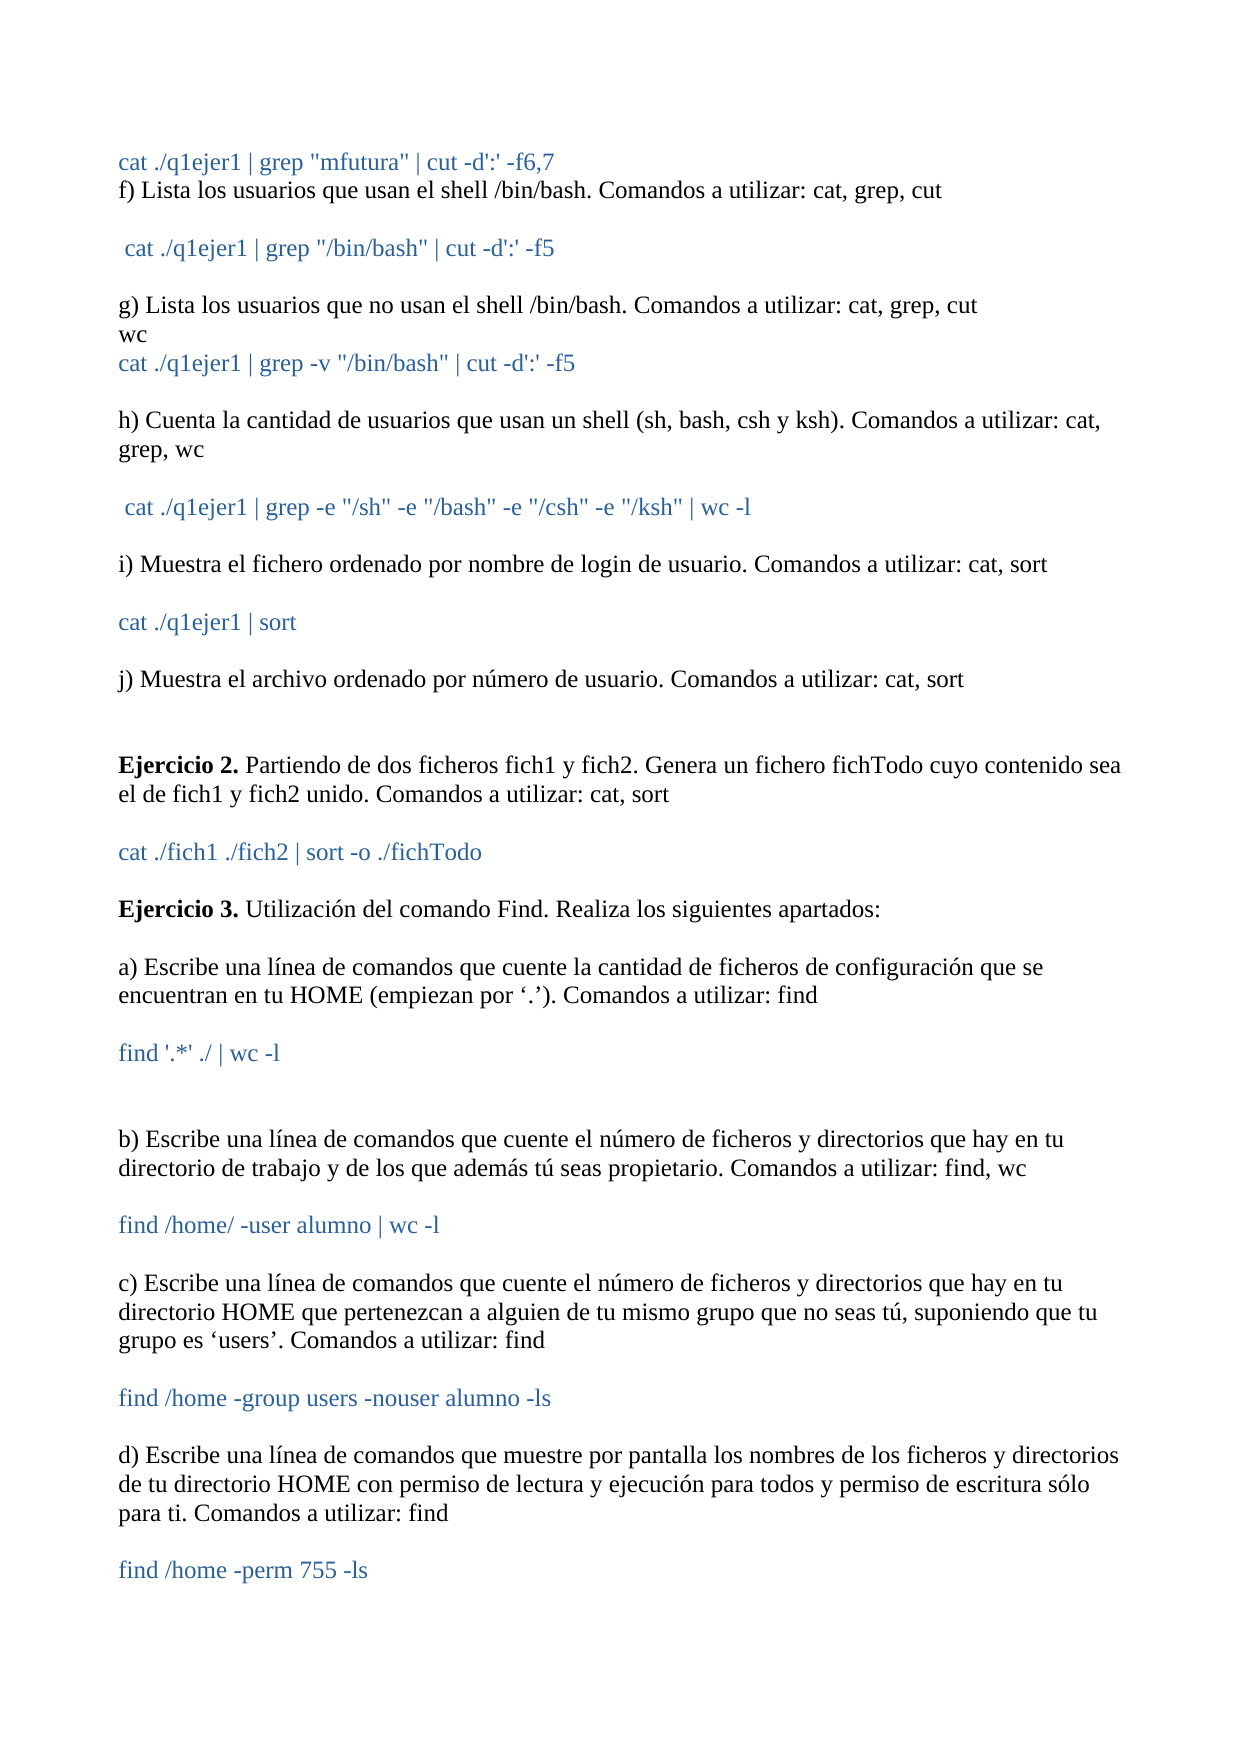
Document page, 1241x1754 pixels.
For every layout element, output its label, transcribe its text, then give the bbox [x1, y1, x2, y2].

text find /home/ -user alumno | wc -l [118, 1211, 1122, 1239]
text h) Cuenta la cantidad de usuarios que usan un shell (sh, bash, csh y ksh). Comandos a utilizar: cat, grep, wc [118, 406, 1122, 463]
text find /home -perm 755 -ls [118, 1556, 1122, 1584]
text f) Lista los usuarios que usan el shell /bin/bash. Comandos a utilizar: cat, grep, cut [118, 176, 1122, 204]
text find /home -group users -nouser alumno -ls [118, 1383, 1122, 1412]
text cat ./q1ejer1 | grep "mfutura" | cut -d':' -f6,7 [118, 147, 1122, 176]
text Ejercicio 3. Utilización del comando Find. Realiza los siguientes apartados: [118, 894, 1122, 923]
text cat ./q1ejer1 | grep "/bin/bash" | cut -d':' -f5 [118, 233, 1122, 262]
text find '.*' ./ | wc -l [118, 1038, 1122, 1067]
text cat ./fich1 ./fich2 | sort -o ./fichTodo [118, 837, 1122, 866]
text b) Escribe una línea de comandos que cuente el número de ficheros y directorios que hay en tu directorio de trabajo y de los que además tú seas propietario. Comandos a utilizar: find, wc [118, 1124, 1122, 1182]
text j) Muestra el archivo ordenado por número de usuario. Comandos a utilizar: cat, sort [118, 664, 1122, 693]
text wc [118, 319, 1122, 348]
text cat ./q1ejer1 | grep -e "/sh" -e "/bash" -e "/csh" -e "/ksh" | wc -l [118, 492, 1122, 521]
text i) Muestra el fichero ordenado por nombre de login de usuario. Comandos a utilizar: cat, sort [118, 549, 1122, 578]
text d) Escribe una línea de comandos que muestre por pantalla los nombres de los ficheros y directorios de tu directorio HOME con permiso de lectura y ejecución para todos y permiso de escritura sólo para ti. Comandos a utilizar: find [118, 1441, 1122, 1527]
text cat ./q1ejer1 | grep -v "/bin/bash" | cut -d':' -f5 [118, 348, 1122, 377]
text g) Lista los usuarios que no usan el shell /bin/bash. Comandos a utilizar: cat, grep, cut [118, 291, 1122, 319]
text c) Escribe una línea de comandos que cuente el número de ficheros y directorios que hay en tu directorio HOME que pertenezcan a alguien de tu mismo grupo que no seas tú, suponiendo que tu grupo es ‘users’. Comandos a utilizar: find [118, 1268, 1122, 1354]
text cat ./q1ejer1 | sort [118, 607, 1122, 636]
text Ejercicio 2. Partiendo de dos ficheros fich1 y fich2. Genera un fichero fichTodo cuyo contenido sea el de fich1 y fich2 unido. Comandos a utilizar: cat, sort [118, 751, 1122, 808]
text a) Escribe una línea de comandos que cuente la cantidad de ficheros de configuración que se encuentran en tu HOME (empiezan por ‘.’). Comandos a utilizar: find [118, 952, 1122, 1009]
